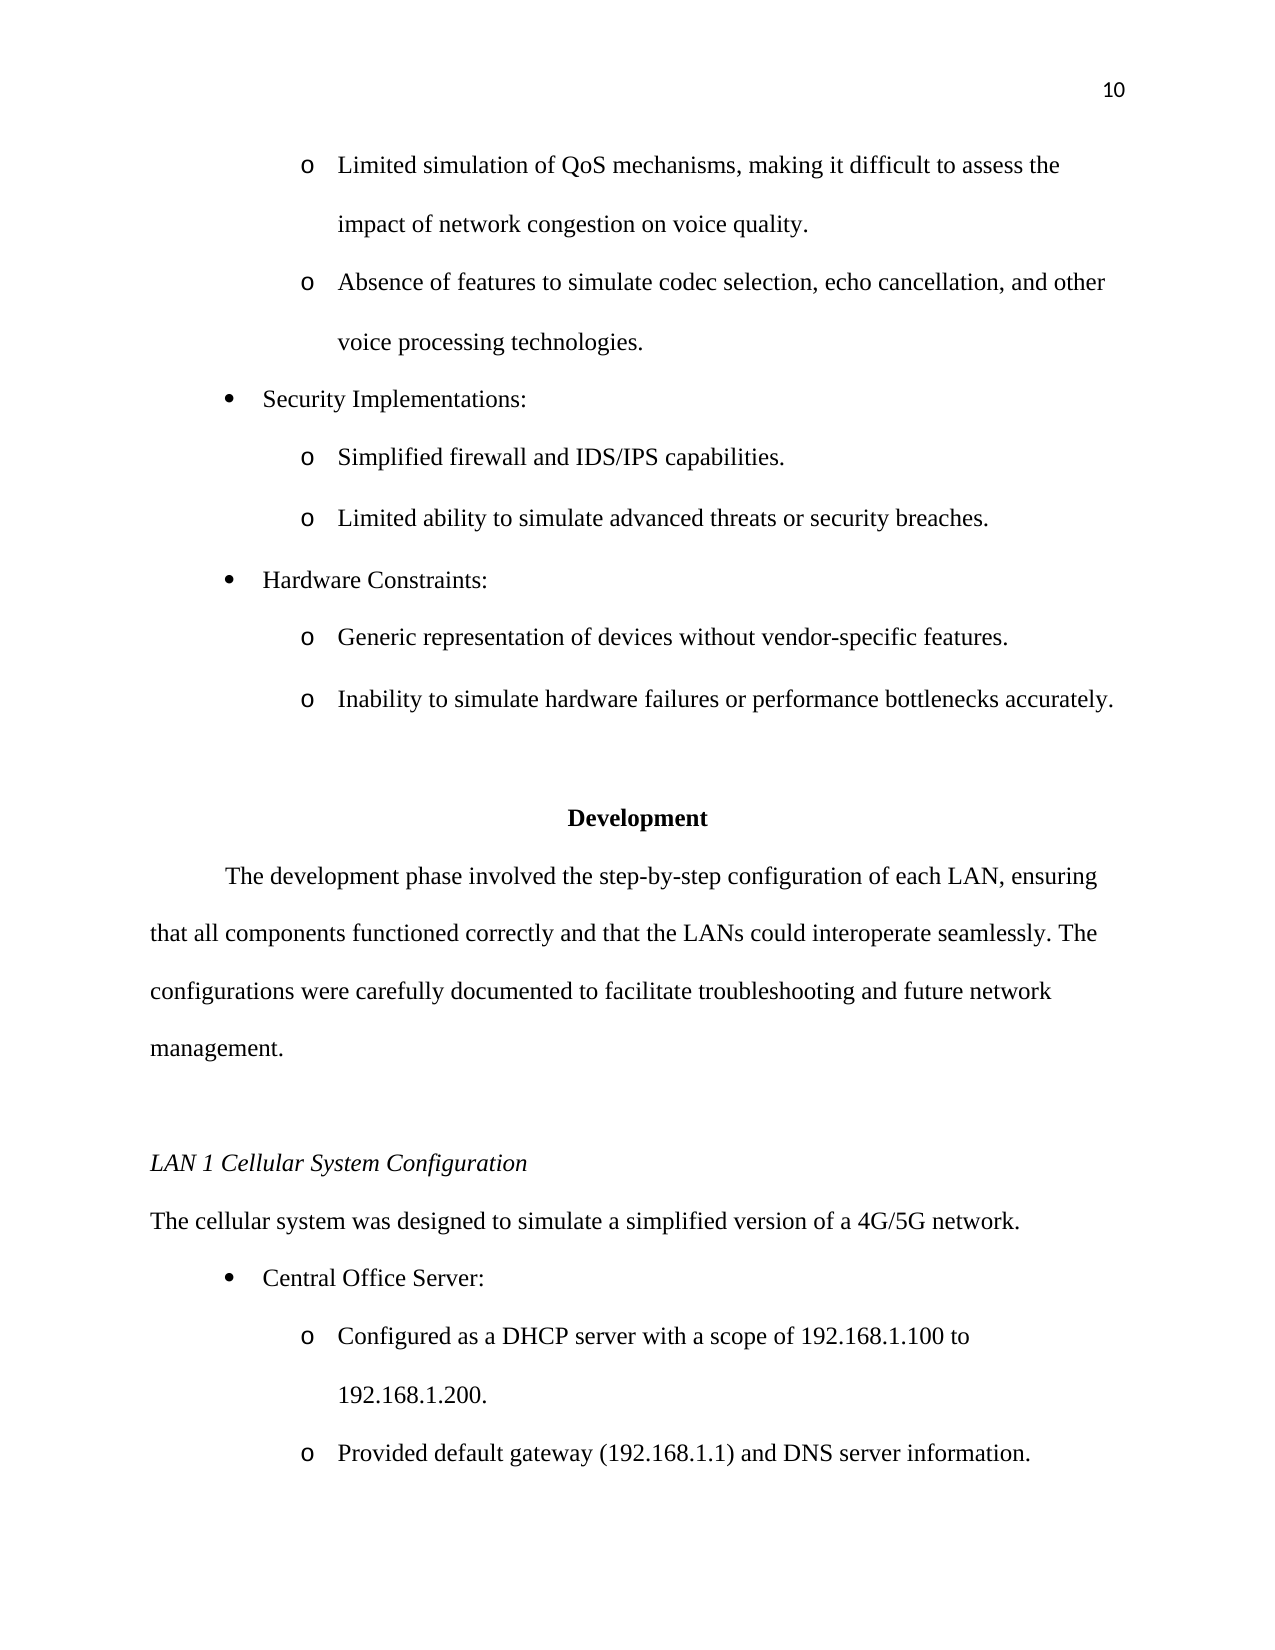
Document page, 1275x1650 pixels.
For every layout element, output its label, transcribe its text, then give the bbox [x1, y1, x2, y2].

list Inability to simulate hardware failures or performance bottlenecks accurately. [300, 684, 1125, 715]
text LAN 1 Cellular System Configuration [150, 1148, 1125, 1177]
list Absence of features to simulate codec selection, echo cancellation, and other voice processing technologies. [300, 267, 1125, 355]
list Configured as a DHCP server with a scope of 192.168.1.100 to 192.168.1.200. [300, 1321, 1125, 1409]
list Generic representation of devices without vendor-specific features. [300, 622, 1125, 653]
list Central Office Server: [225, 1263, 1125, 1292]
list Hardware Constraints: [225, 565, 1125, 594]
text The cellular system was designed to simulate a simplified version of a 4G/5G network. [150, 1206, 1125, 1234]
list Simplified firewall and IDS/IPS capabilities. [300, 442, 1125, 472]
list Limited simulation of QoS mechanisms, making it difficult to assess the impact of network congestion on voice quality. [300, 150, 1125, 238]
list Limited ability to simulate advanced threats or security breaches. [300, 503, 1125, 534]
list Provided default gateway (192.168.1.1) and DNS server information. [300, 1438, 1125, 1469]
text The development phase involved the step-by-step configuration of each LAN, ensuring that all components functioned correctly and that the LANs could interoperate seamlessly. The configurations were carefully documented to facilitate troubleshooting and future network management. [150, 861, 1125, 1062]
text Development [150, 803, 1125, 832]
list Security Implementations: [225, 384, 1125, 413]
